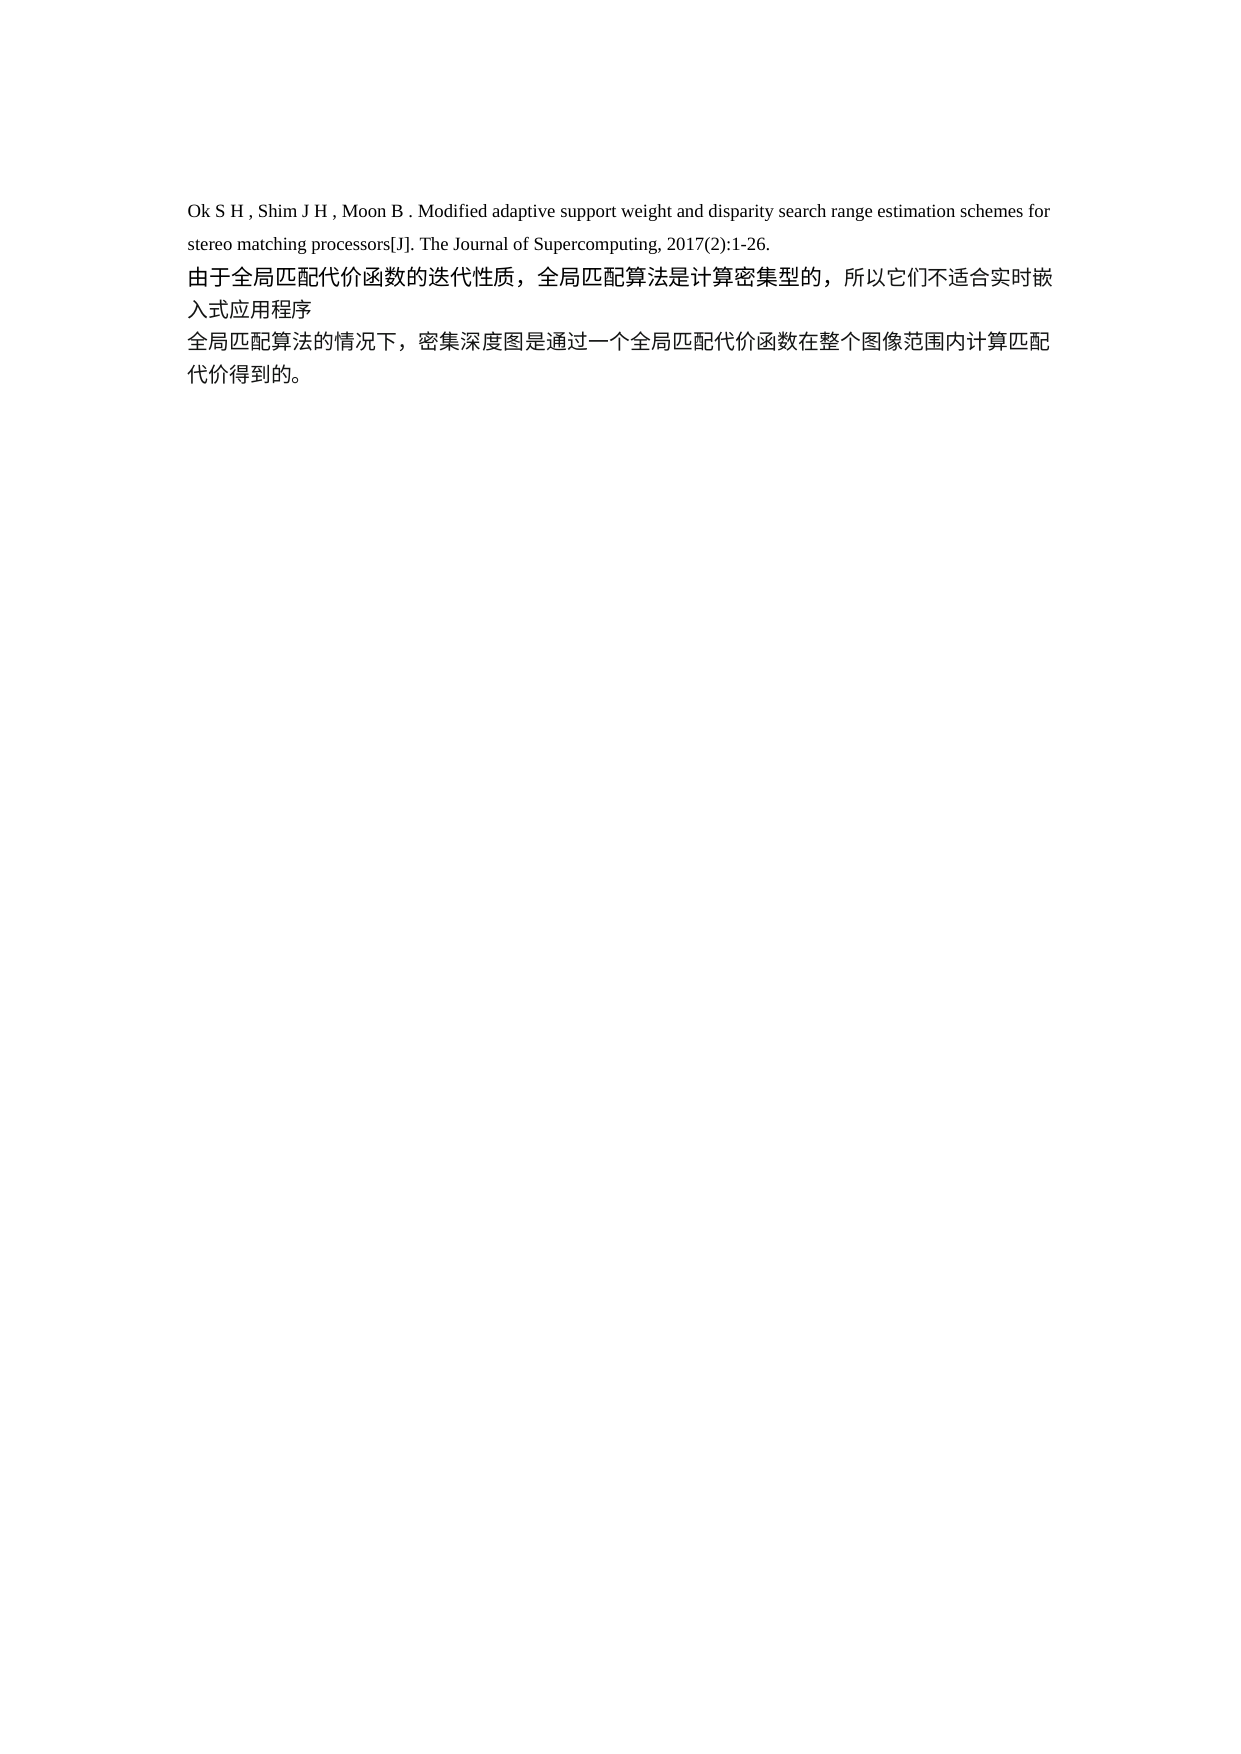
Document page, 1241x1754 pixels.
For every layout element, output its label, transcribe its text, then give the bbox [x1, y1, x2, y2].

text 由于全局匹配代价函数的迭代性质，全局匹配算法是计算密集型的，所以它们不适合实时嵌入式应用程序 [187, 259, 1053, 324]
text Ok S H , Shim J H , Moon B . Modified adaptive support weight and disparity search range estimation schemes for stereo matching processors[J]. The Journal of Supercomputing, 2017(2):1-26. [187, 194, 1053, 259]
text 全局匹配算法的情况下，密集深度图是通过一个全局匹配代价函数在整个图像范围内计算匹配代价得到的。 [187, 324, 1053, 389]
